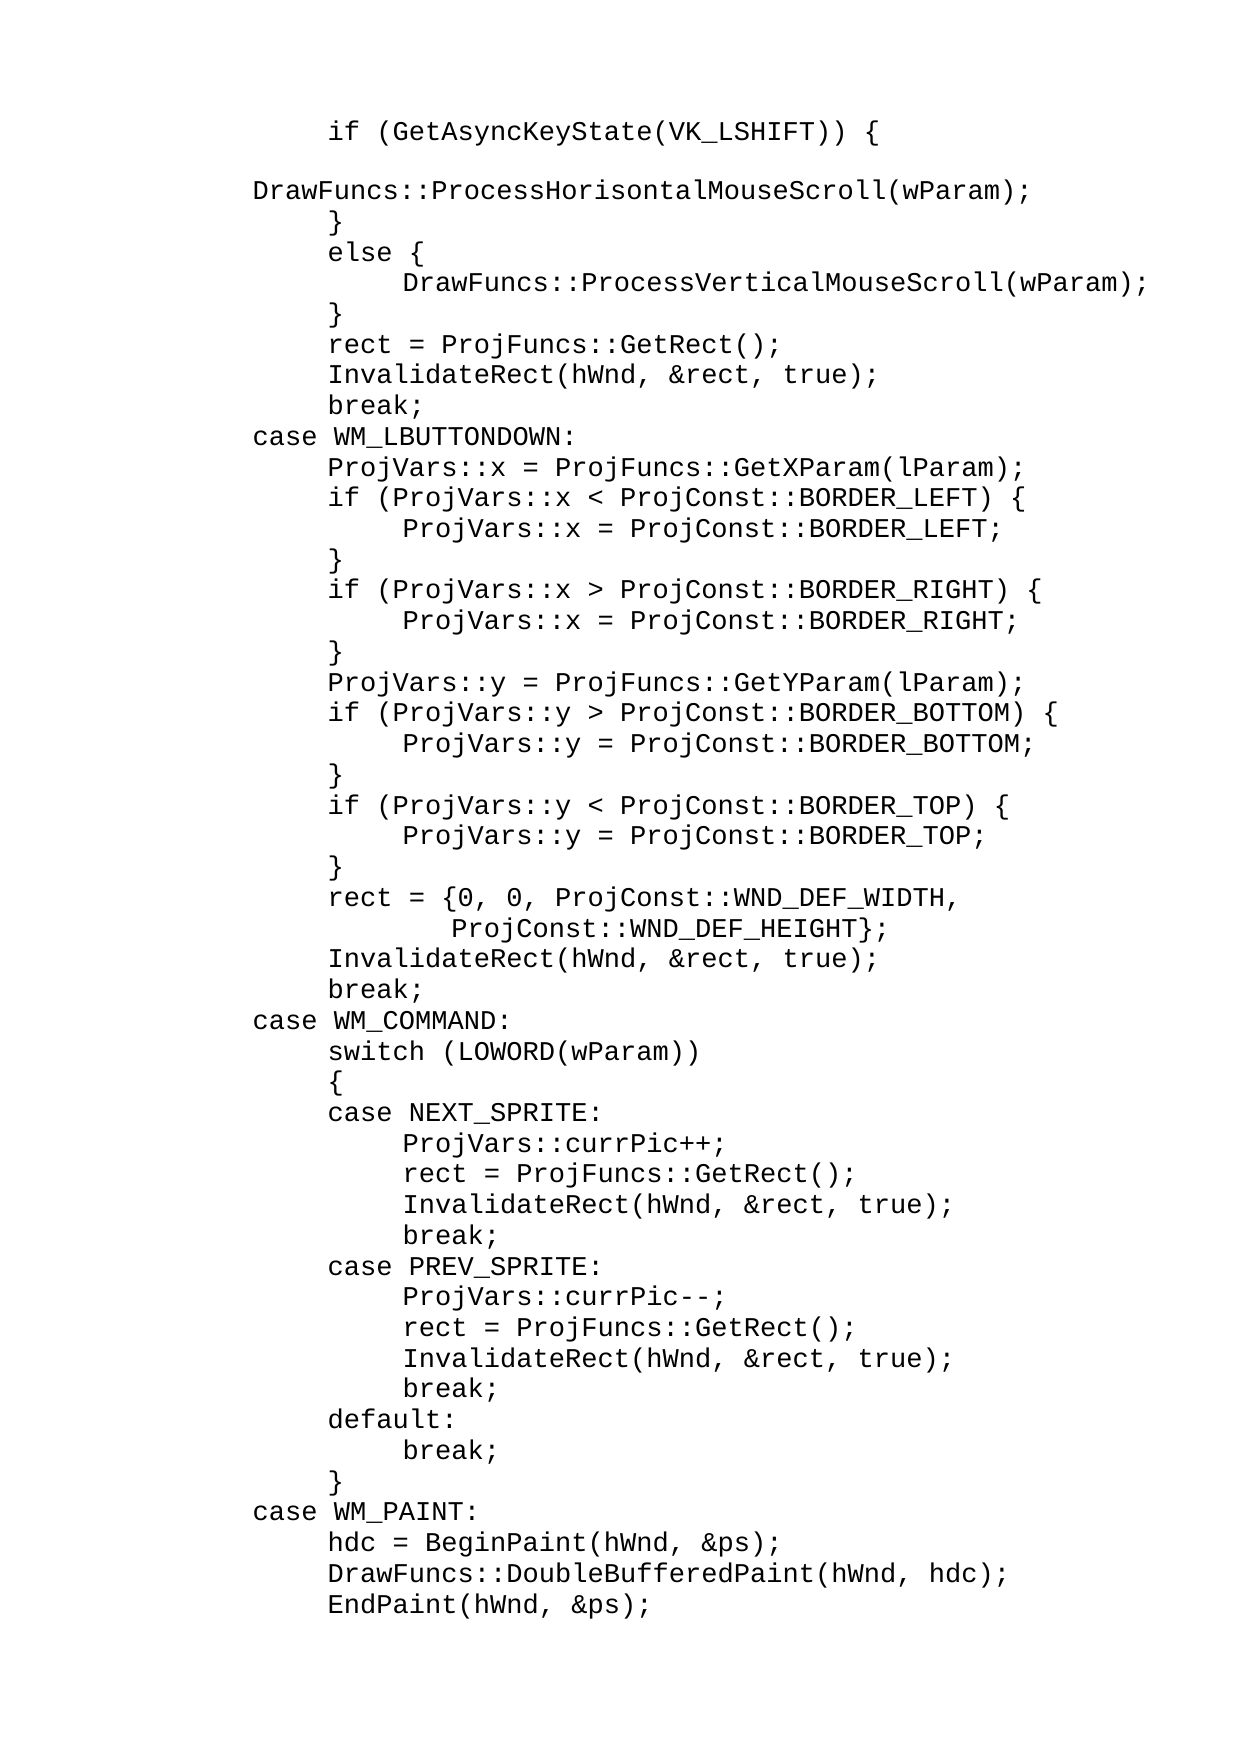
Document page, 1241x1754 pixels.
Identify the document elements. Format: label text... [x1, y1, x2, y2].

text else { [177, 238, 1152, 269]
text break; [177, 976, 1152, 1007]
text } [177, 638, 1152, 668]
text switch (LOWORD(wParam)) [177, 1037, 1152, 1068]
text DrawFuncs::ProcessHorisontalMouseScroll(wParam); [177, 149, 1152, 208]
text ProjVars::y = ProjConst::BORDER_BOTTOM; [177, 730, 1152, 761]
text default: [177, 1406, 1152, 1437]
text break; [177, 1437, 1152, 1467]
text InvalidateRect(hWnd, &rect, true); [177, 361, 1152, 392]
text case PREV_SPRITE: [177, 1252, 1152, 1283]
text if (ProjVars::x > ProjConst::BORDER_RIGHT) { [177, 576, 1152, 607]
text ProjVars::y = ProjConst::BORDER_TOP; [177, 822, 1152, 853]
text if (ProjVars::x < ProjConst::BORDER_LEFT) { [177, 484, 1152, 515]
text case WM_LBUTTONDOWN: [177, 423, 1152, 453]
text DrawFuncs::ProcessVerticalMouseScroll(wParam); [177, 269, 1152, 300]
text ProjConst::WND_DEF_HEIGHT}; [402, 914, 1152, 945]
text InvalidateRect(hWnd, &rect, true); [177, 945, 1152, 976]
text ProjVars::currPic--; [177, 1283, 1152, 1314]
text } [177, 208, 1152, 238]
text hdc = BeginPaint(hWnd, &ps); [177, 1529, 1152, 1560]
text ProjVars::y = ProjFuncs::GetYParam(lParam); [177, 668, 1152, 699]
text case WM_PAINT: [177, 1498, 1152, 1529]
text rect = ProjFuncs::GetRect(); [327, 1160, 1152, 1191]
text InvalidateRect(hWnd, &rect, true); [177, 1344, 1152, 1375]
text break; [177, 1375, 1152, 1406]
text { [177, 1068, 1152, 1099]
text rect = ProjFuncs::GetRect(); [177, 331, 1152, 361]
text } [177, 761, 1152, 791]
text if (GetAsyncKeyState(VK_LSHIFT)) { [177, 118, 1152, 149]
text rect = ProjFuncs::GetRect(); [327, 1314, 1152, 1344]
text } [177, 1467, 1152, 1498]
text rect = {0, 0, ProjConst::WND_DEF_WIDTH, [252, 884, 1152, 914]
text case WM_COMMAND: [177, 1007, 1152, 1037]
text break; [177, 392, 1152, 423]
text ProjVars::x = ProjFuncs::GetXParam(lParam); [177, 453, 1152, 484]
text ProjVars::x = ProjConst::BORDER_LEFT; [177, 515, 1152, 546]
text case NEXT_SPRITE: [177, 1099, 1152, 1129]
text } [177, 853, 1152, 884]
text if (ProjVars::y > ProjConst::BORDER_BOTTOM) { [177, 699, 1152, 730]
text } [177, 546, 1152, 576]
text DrawFuncs::DoubleBufferedPaint(hWnd, hdc); [177, 1560, 1152, 1590]
text break; [177, 1222, 1152, 1252]
text EndPaint(hWnd, &ps); [177, 1590, 1152, 1621]
text if (ProjVars::y < ProjConst::BORDER_TOP) { [177, 791, 1152, 822]
text InvalidateRect(hWnd, &rect, true); [177, 1191, 1152, 1222]
text ProjVars::currPic++; [177, 1129, 1152, 1160]
text } [177, 300, 1152, 331]
text ProjVars::x = ProjConst::BORDER_RIGHT; [177, 607, 1152, 638]
